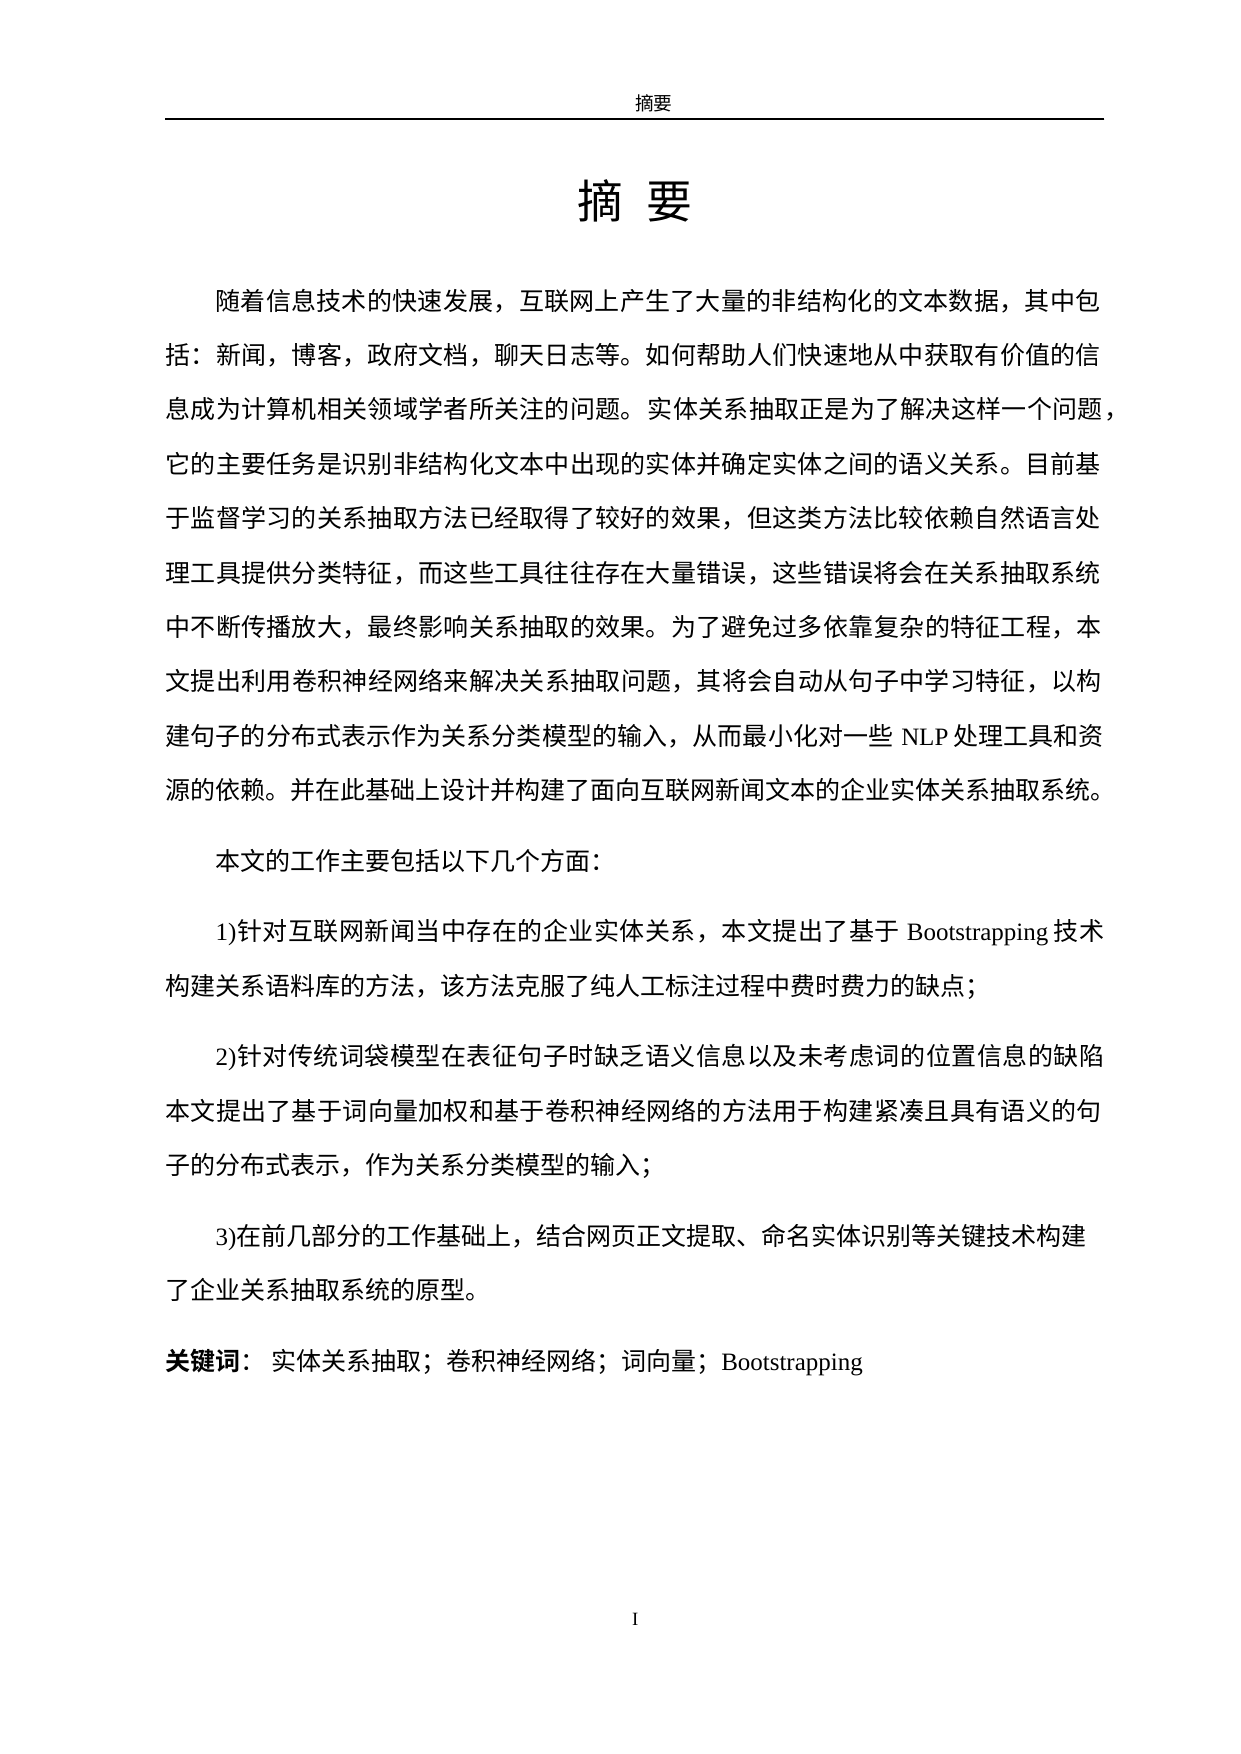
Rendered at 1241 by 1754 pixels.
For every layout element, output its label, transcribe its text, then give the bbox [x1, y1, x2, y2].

text 关键词： 实体关系抽取；卷积神经网络；词向量；Bootstrapping [165, 1341, 1104, 1377]
text 本文的工作主要包括以下几个方面： [165, 841, 1104, 877]
text 摘要 [165, 165, 1104, 232]
text 2)针对传统词袋模型在表征句子时缺乏语义信息以及未考虑词的位置信息的缺陷，本文提出了基于词向量加权和基于卷积神经网络的方法用于构建紧凑且具有语义的句子的分布式表示，作为关系分类模型的输入； [165, 1037, 1104, 1182]
text 1)针对互联网新闻当中存在的企业实体关系，本文提出了基于Bootstrapping技术构建关系语料库的方法，该方法克服了纯人工标注过程中费时费力的缺点； [165, 912, 1104, 1002]
text 随着信息技术的快速发展，互联网上产生了大量的非结构化的文本数据，其中包括：新闻，博客，政府文档，聊天日志等。如何帮助人们快速地从中获取有价值的信息成为计算机相关领域学者所关注的问题。实体关系抽取正是为了解决这样一个问题，它的主要任务是识别非结构化文本中出现的实体并确定实体之间的语义关系。目前基于监督学习的关系抽取方法已经取得了较好的效果，但这类方法比较依赖自然语言处理工具提供分类特征，而这些工具往往存在大量错误，这些错误将会在关系抽取系统中不断传播放大，最终影响关系抽取的效果。为了避免过多依靠复杂的特征工程，本文提出利用卷积神经网络来解决关系抽取问题，其将会自动从句子中学习特征，以构建句子的分布式表示作为关系分类模型的输入，从而最小化对一些NLP处理工具和资源的依赖。并在此基础上设计并构建了面向互联网新闻文本的企业实体关系抽取系统。 [165, 281, 1104, 807]
text 3)在前几部分的工作基础上，结合网页正文提取、命名实体识别等关键技术构建了企业关系抽取系统的原型。 [165, 1216, 1104, 1307]
